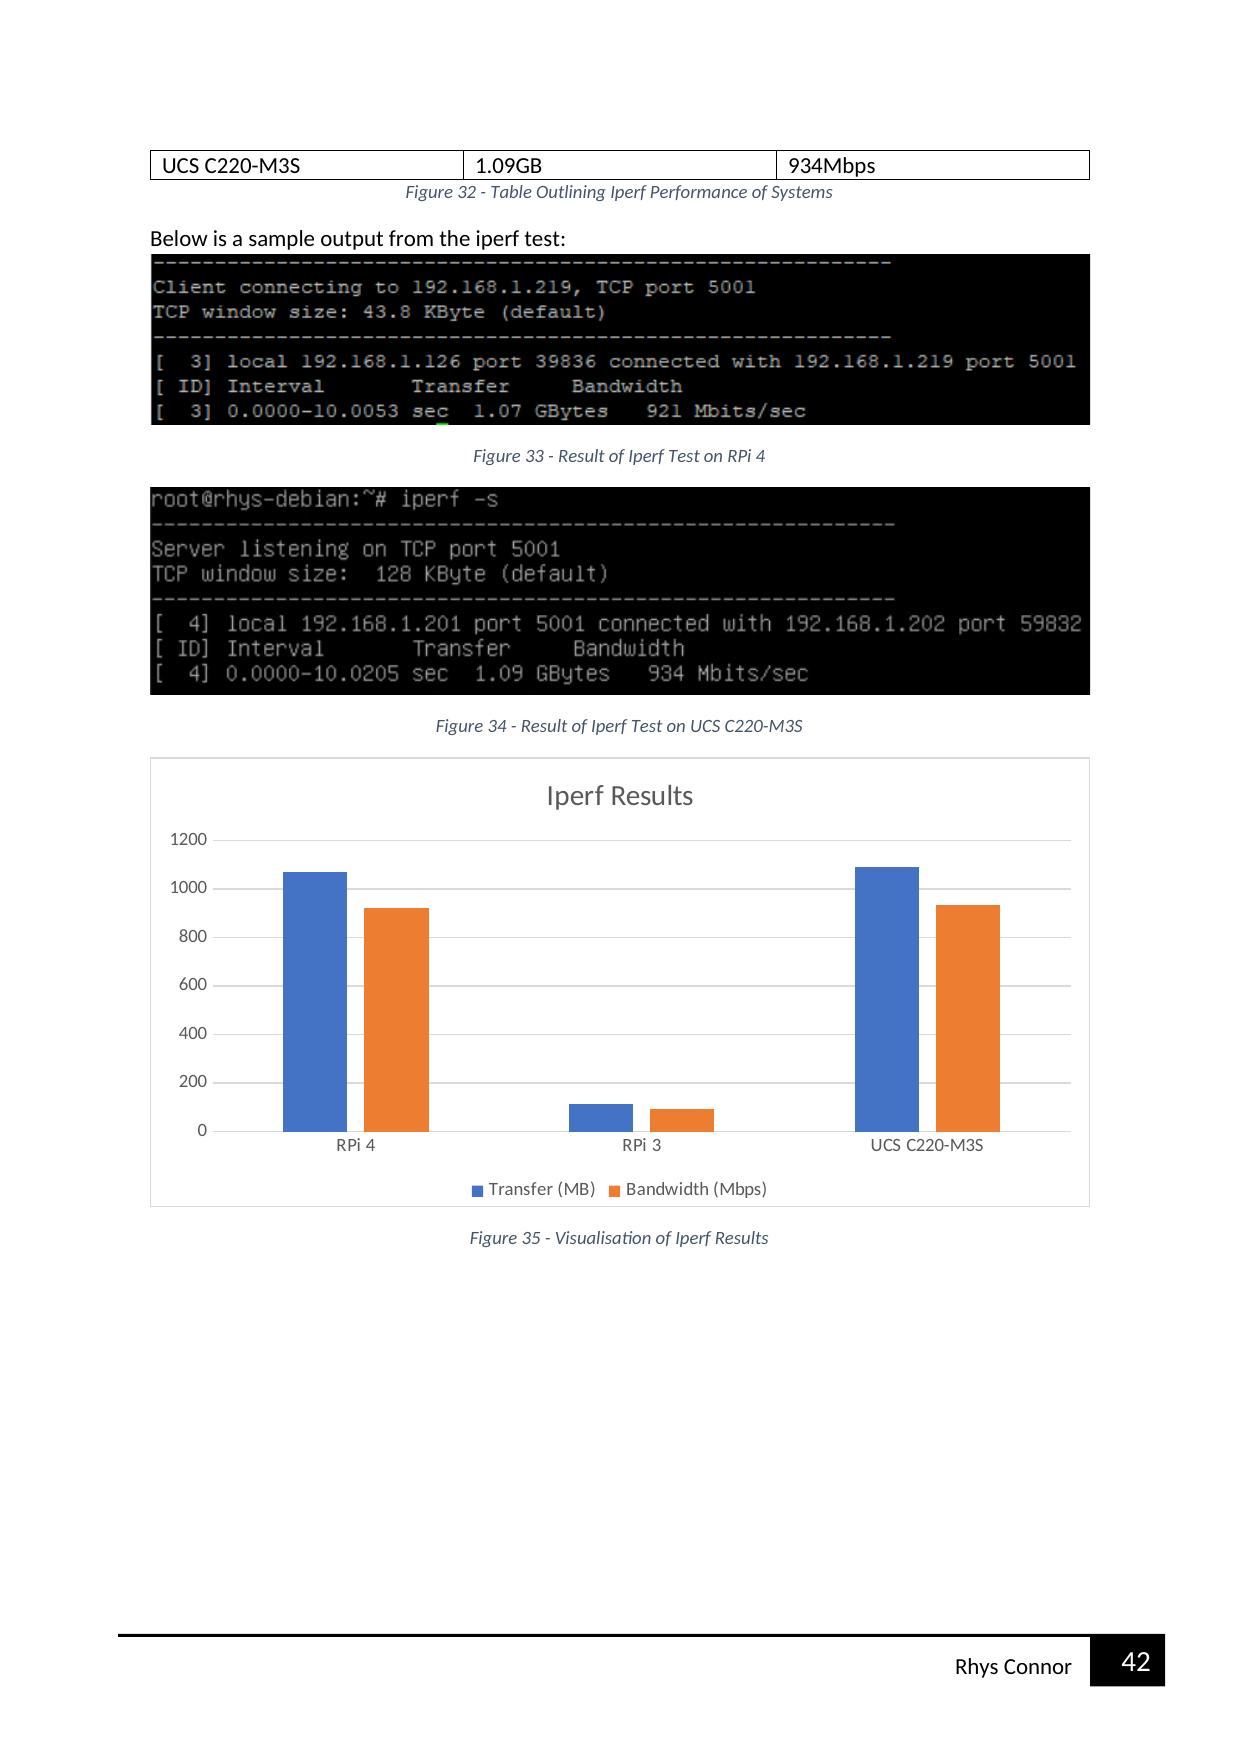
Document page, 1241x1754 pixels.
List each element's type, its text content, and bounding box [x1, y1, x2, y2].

text Below is a sample output from the iperf test: [150, 224, 1090, 254]
picture [150, 254, 1091, 425]
picture [150, 487, 1091, 695]
table_cell 1.09GB [464, 151, 776, 179]
table_cell UCS C220-M3S [151, 151, 463, 179]
table_cell 934Mbps [777, 151, 1089, 179]
